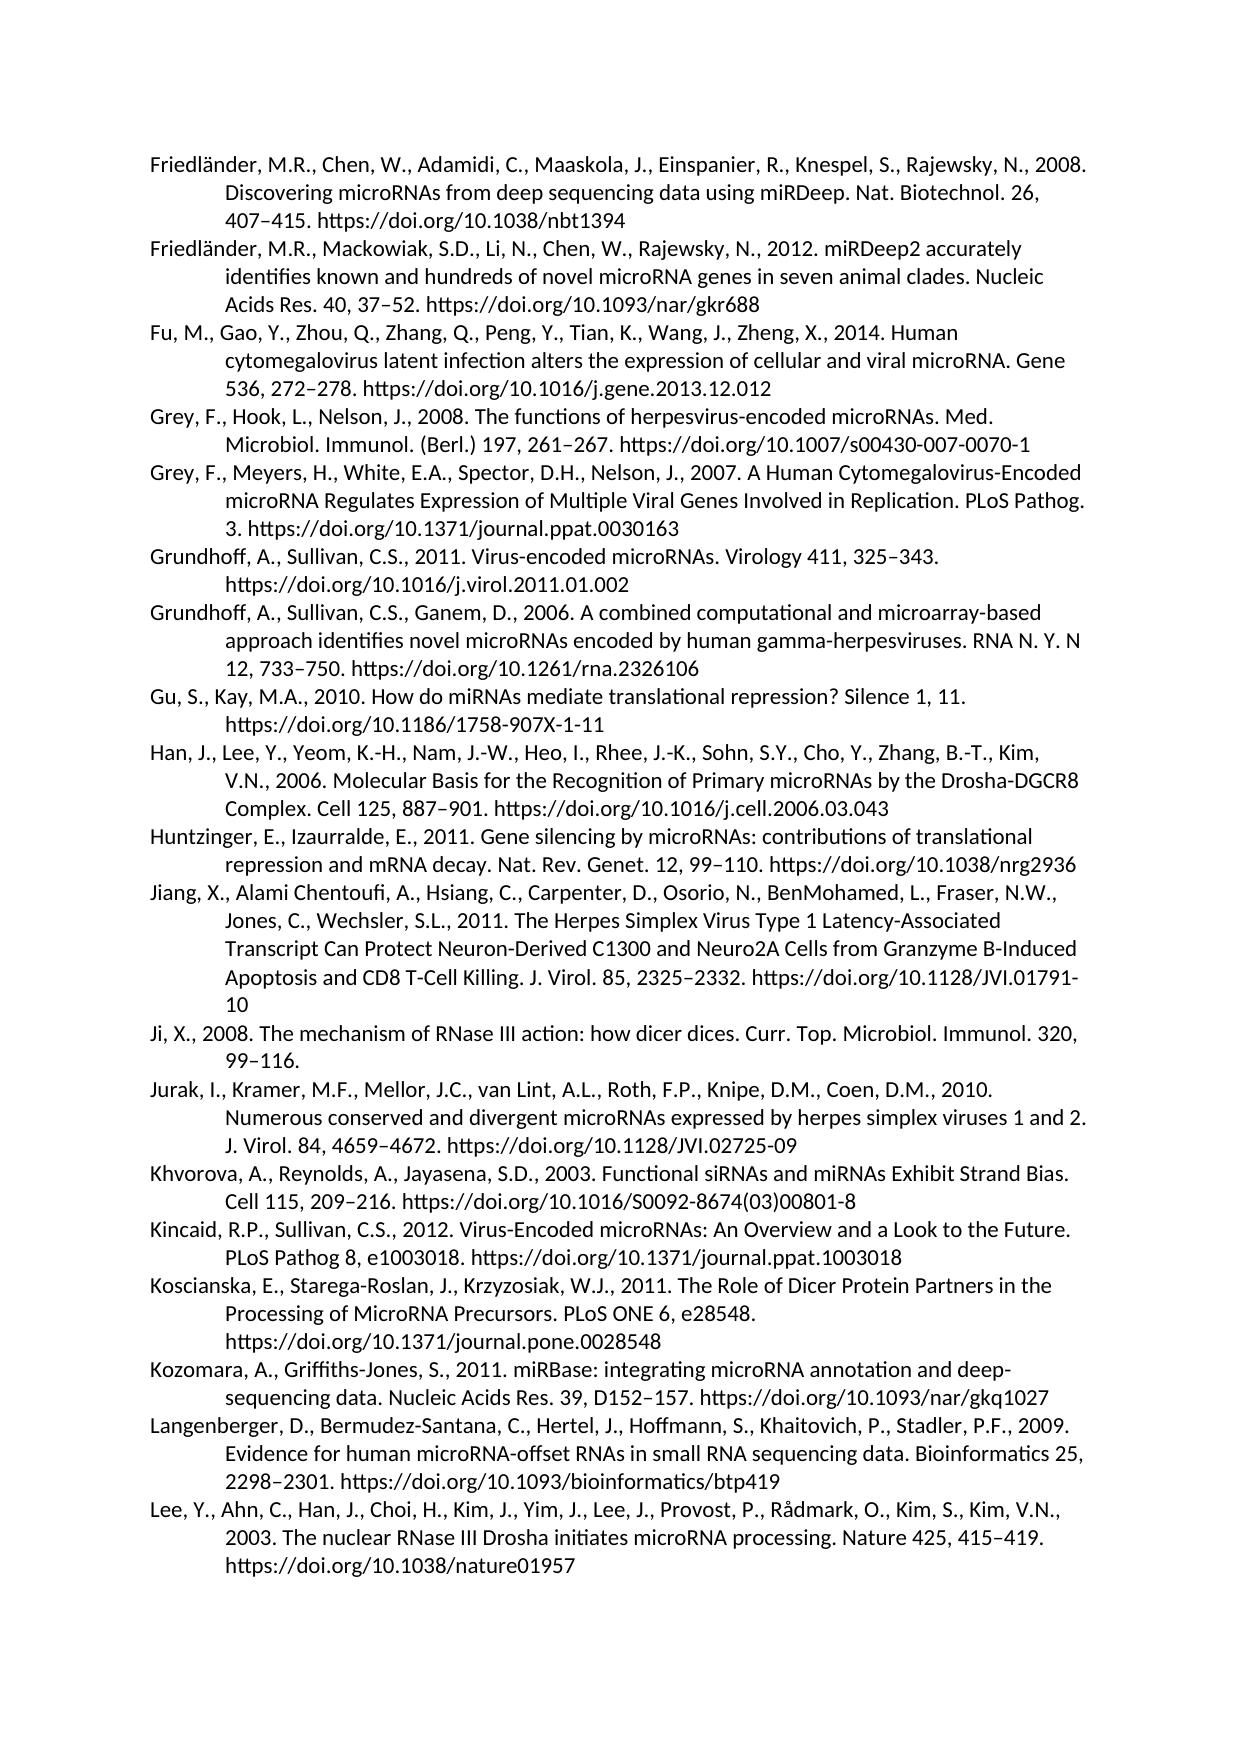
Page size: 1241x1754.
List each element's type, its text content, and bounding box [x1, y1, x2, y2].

text Khvorova, A., Reynolds, A., Jayasena, S.D., 2003. Functional siRNAs and miRNAs Exhibit Strand Bias. Cell 115, 209–216. https://doi.org/10.1016/S0092-8674(03)00801-8 [150, 1159, 1090, 1215]
text Jurak, I., Kramer, M.F., Mellor, J.C., van Lint, A.L., Roth, F.P., Knipe, D.M., Coen, D.M., 2010. Numerous conserved and divergent microRNAs expressed by herpes simplex viruses 1 and 2. J. Virol. 84, 4659–4672. https://doi.org/10.1128/JVI.02725-09 [150, 1075, 1090, 1159]
text Lee, Y., Ahn, C., Han, J., Choi, H., Kim, J., Yim, J., Lee, J., Provost, P., Rådmark, O., Kim, S., Kim, V.N., 2003. The nuclear RNase III Drosha initiates microRNA processing. Nature 425, 415–419. https://doi.org/10.1038/nature01957 [150, 1495, 1090, 1579]
text Friedländer, M.R., Chen, W., Adamidi, C., Maaskola, J., Einspanier, R., Knespel, S., Rajewsky, N., 2008. Discovering microRNAs from deep sequencing data using miRDeep. Nat. Biotechnol. 26, 407–415. https://doi.org/10.1038/nbt1394 [150, 150, 1090, 234]
text Ji, X., 2008. The mechanism of RNase III action: how dicer dices. Curr. Top. Microbiol. Immunol. 320, 99–116. [150, 1019, 1090, 1075]
text Jiang, X., Alami Chentoufi, A., Hsiang, C., Carpenter, D., Osorio, N., BenMohamed, L., Fraser, N.W., Jones, C., Wechsler, S.L., 2011. The Herpes Simplex Virus Type 1 Latency-Associated Transcript Can Protect Neuron-Derived C1300 and Neuro2A Cells from Granzyme B-Induced Apoptosis and CD8 T-Cell Killing. J. Virol. 85, 2325–2332. https://doi.org/10.1128/JVI.01791-10 [150, 878, 1090, 1019]
text Grey, F., Hook, L., Nelson, J., 2008. The functions of herpesvirus-encoded microRNAs. Med. Microbiol. Immunol. (Berl.) 197, 261–267. https://doi.org/10.1007/s00430-007-0070-1 [150, 402, 1090, 458]
text Fu, M., Gao, Y., Zhou, Q., Zhang, Q., Peng, Y., Tian, K., Wang, J., Zheng, X., 2014. Human cytomegalovirus latent infection alters the expression of cellular and viral microRNA. Gene 536, 272–278. https://doi.org/10.1016/j.gene.2013.12.012 [150, 318, 1090, 402]
text Gu, S., Kay, M.A., 2010. How do miRNAs mediate translational repression? Silence 1, 11. https://doi.org/10.1186/1758-907X-1-11 [150, 682, 1090, 738]
text Han, J., Lee, Y., Yeom, K.-H., Nam, J.-W., Heo, I., Rhee, J.-K., Sohn, S.Y., Cho, Y., Zhang, B.-T., Kim, V.N., 2006. Molecular Basis for the Recognition of Primary microRNAs by the Drosha-DGCR8 Complex. Cell 125, 887–901. https://doi.org/10.1016/j.cell.2006.03.043 [150, 738, 1090, 822]
text Kozomara, A., Griffiths-Jones, S., 2011. miRBase: integrating microRNA annotation and deep-sequencing data. Nucleic Acids Res. 39, D152–157. https://doi.org/10.1093/nar/gkq1027 [150, 1355, 1090, 1411]
text Kincaid, R.P., Sullivan, C.S., 2012. Virus-Encoded microRNAs: An Overview and a Look to the Future. PLoS Pathog 8, e1003018. https://doi.org/10.1371/journal.ppat.1003018 [150, 1215, 1090, 1271]
text Friedländer, M.R., Mackowiak, S.D., Li, N., Chen, W., Rajewsky, N., 2012. miRDeep2 accurately identifies known and hundreds of novel microRNA genes in seven animal clades. Nucleic Acids Res. 40, 37–52. https://doi.org/10.1093/nar/gkr688 [150, 234, 1090, 318]
text Huntzinger, E., Izaurralde, E., 2011. Gene silencing by microRNAs: contributions of translational repression and mRNA decay. Nat. Rev. Genet. 12, 99–110. https://doi.org/10.1038/nrg2936 [150, 822, 1090, 878]
text Grundhoff, A., Sullivan, C.S., Ganem, D., 2006. A combined computational and microarray-based approach identifies novel microRNAs encoded by human gamma-herpesviruses. RNA N. Y. N 12, 733–750. https://doi.org/10.1261/rna.2326106 [150, 598, 1090, 682]
text Koscianska, E., Starega-Roslan, J., Krzyzosiak, W.J., 2011. The Role of Dicer Protein Partners in the Processing of MicroRNA Precursors. PLoS ONE 6, e28548. https://doi.org/10.1371/journal.pone.0028548 [150, 1271, 1090, 1355]
text Grey, F., Meyers, H., White, E.A., Spector, D.H., Nelson, J., 2007. A Human Cytomegalovirus-Encoded microRNA Regulates Expression of Multiple Viral Genes Involved in Replication. PLoS Pathog. 3. https://doi.org/10.1371/journal.ppat.0030163 [150, 458, 1090, 542]
text Grundhoff, A., Sullivan, C.S., 2011. Virus-encoded microRNAs. Virology 411, 325–343. https://doi.org/10.1016/j.virol.2011.01.002 [150, 542, 1090, 598]
text Langenberger, D., Bermudez-Santana, C., Hertel, J., Hoffmann, S., Khaitovich, P., Stadler, P.F., 2009. Evidence for human microRNA-offset RNAs in small RNA sequencing data. Bioinformatics 25, 2298–2301. https://doi.org/10.1093/bioinformatics/btp419 [150, 1411, 1090, 1495]
